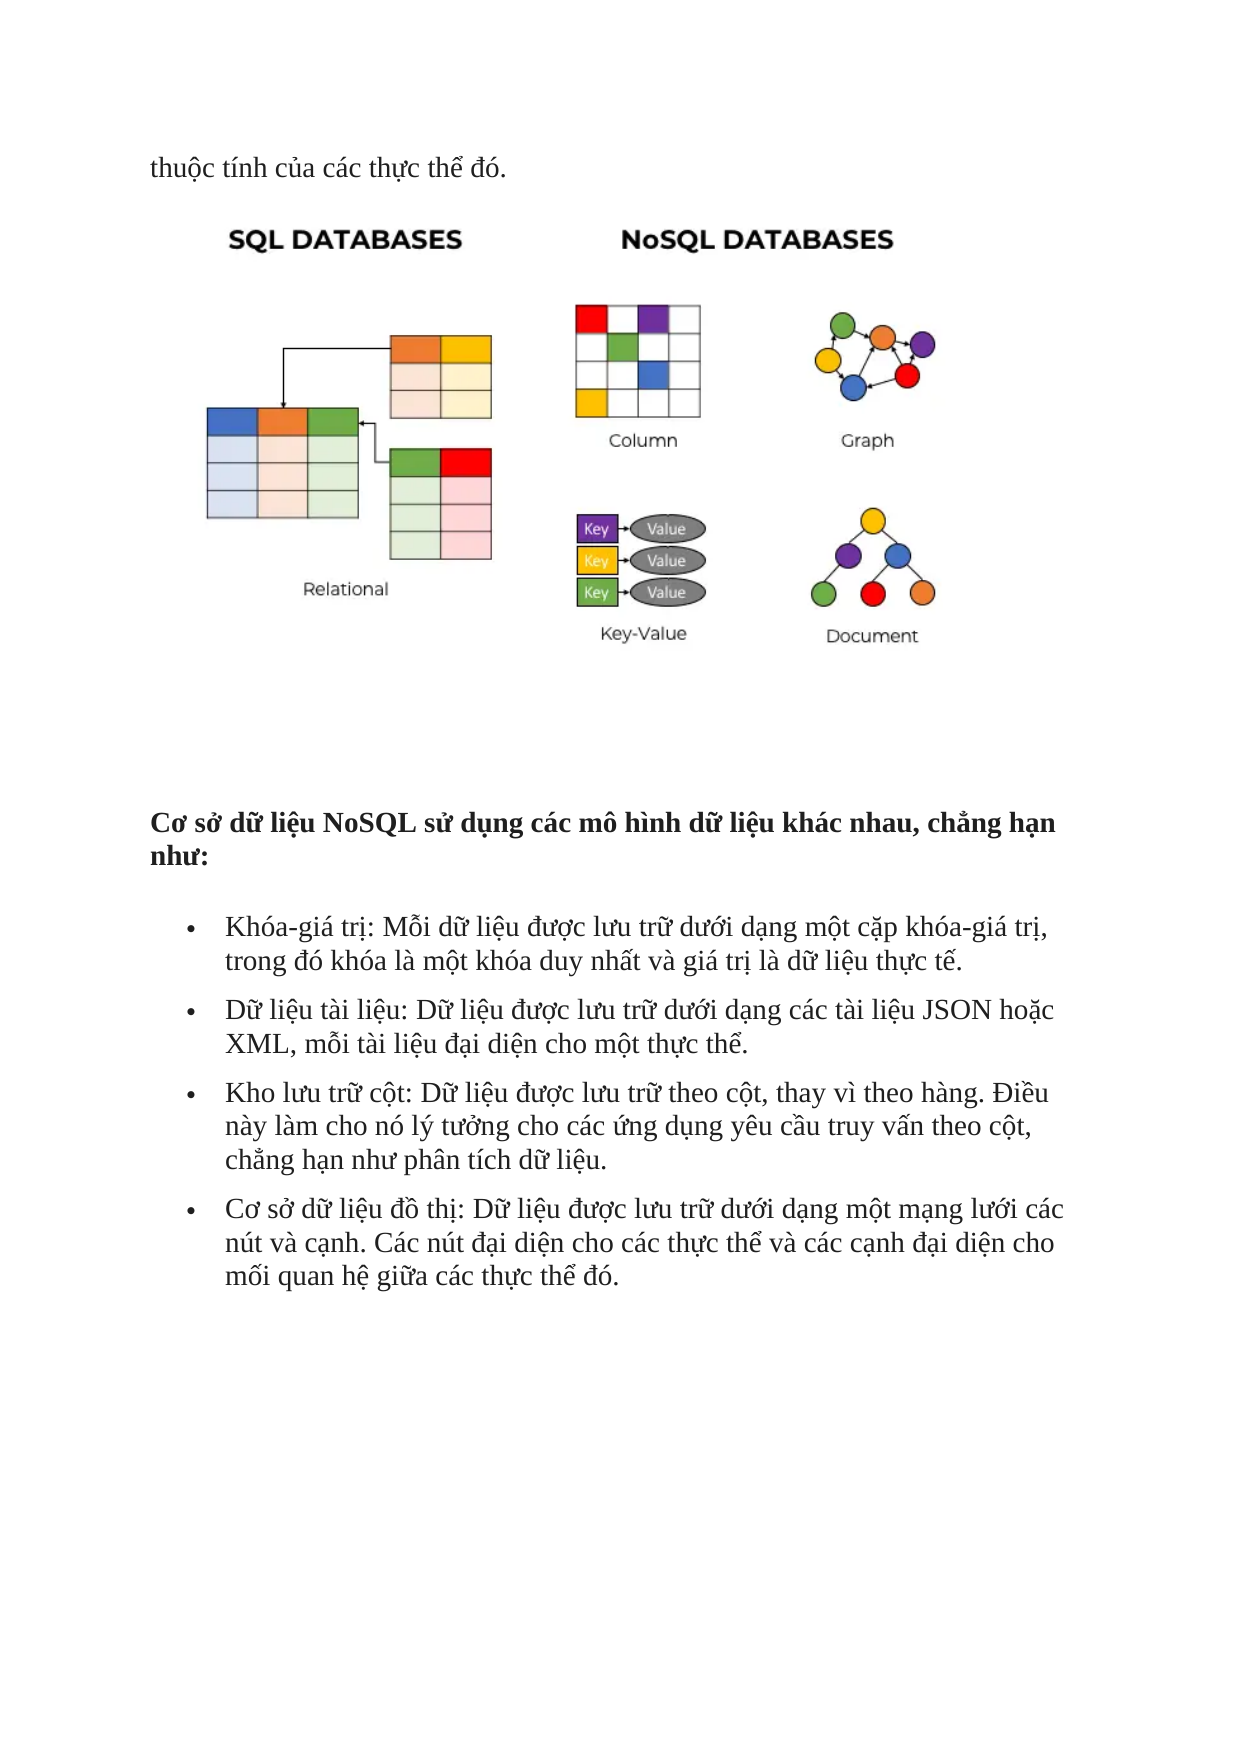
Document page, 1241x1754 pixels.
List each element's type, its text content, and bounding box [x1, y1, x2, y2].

list Kho lưu trữ cột: Dữ liệu được lưu trữ theo cột, thay vì theo hàng. Điều này làm cho nó lý tưởng cho các ứng dụng yêu cầu truy vấn theo cột, chẳng hạn như phân tích dữ liệu. [187, 1075, 1090, 1176]
list Khóa-giá trị: Mỗi dữ liệu được lưu trữ dưới dạng một cặp khóa-giá trị, trong đó khóa là một khóa duy nhất và giá trị là dữ liệu thực tế. [187, 909, 1090, 977]
list Dữ liệu tài liệu: Dữ liệu được lưu trữ dưới dạng các tài liệu JSON hoặc XML, mỗi tài liệu đại diện cho một thực thể. [187, 992, 1090, 1059]
text Cơ sở dữ liệu NoSQL sử dụng các mô hình dữ liệu khác nhau, chẳng hạn như: [150, 805, 1090, 872]
list Cơ sở dữ liệu đồ thị: Dữ liệu được lưu trữ dưới dạng một mạng lưới các nút và cạnh. Các nút đại diện cho các thực thể và các cạnh đại diện cho mối quan hệ giữa các thực thể đó. [187, 1191, 1090, 1292]
picture [150, 183, 1062, 697]
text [150, 150, 1090, 696]
